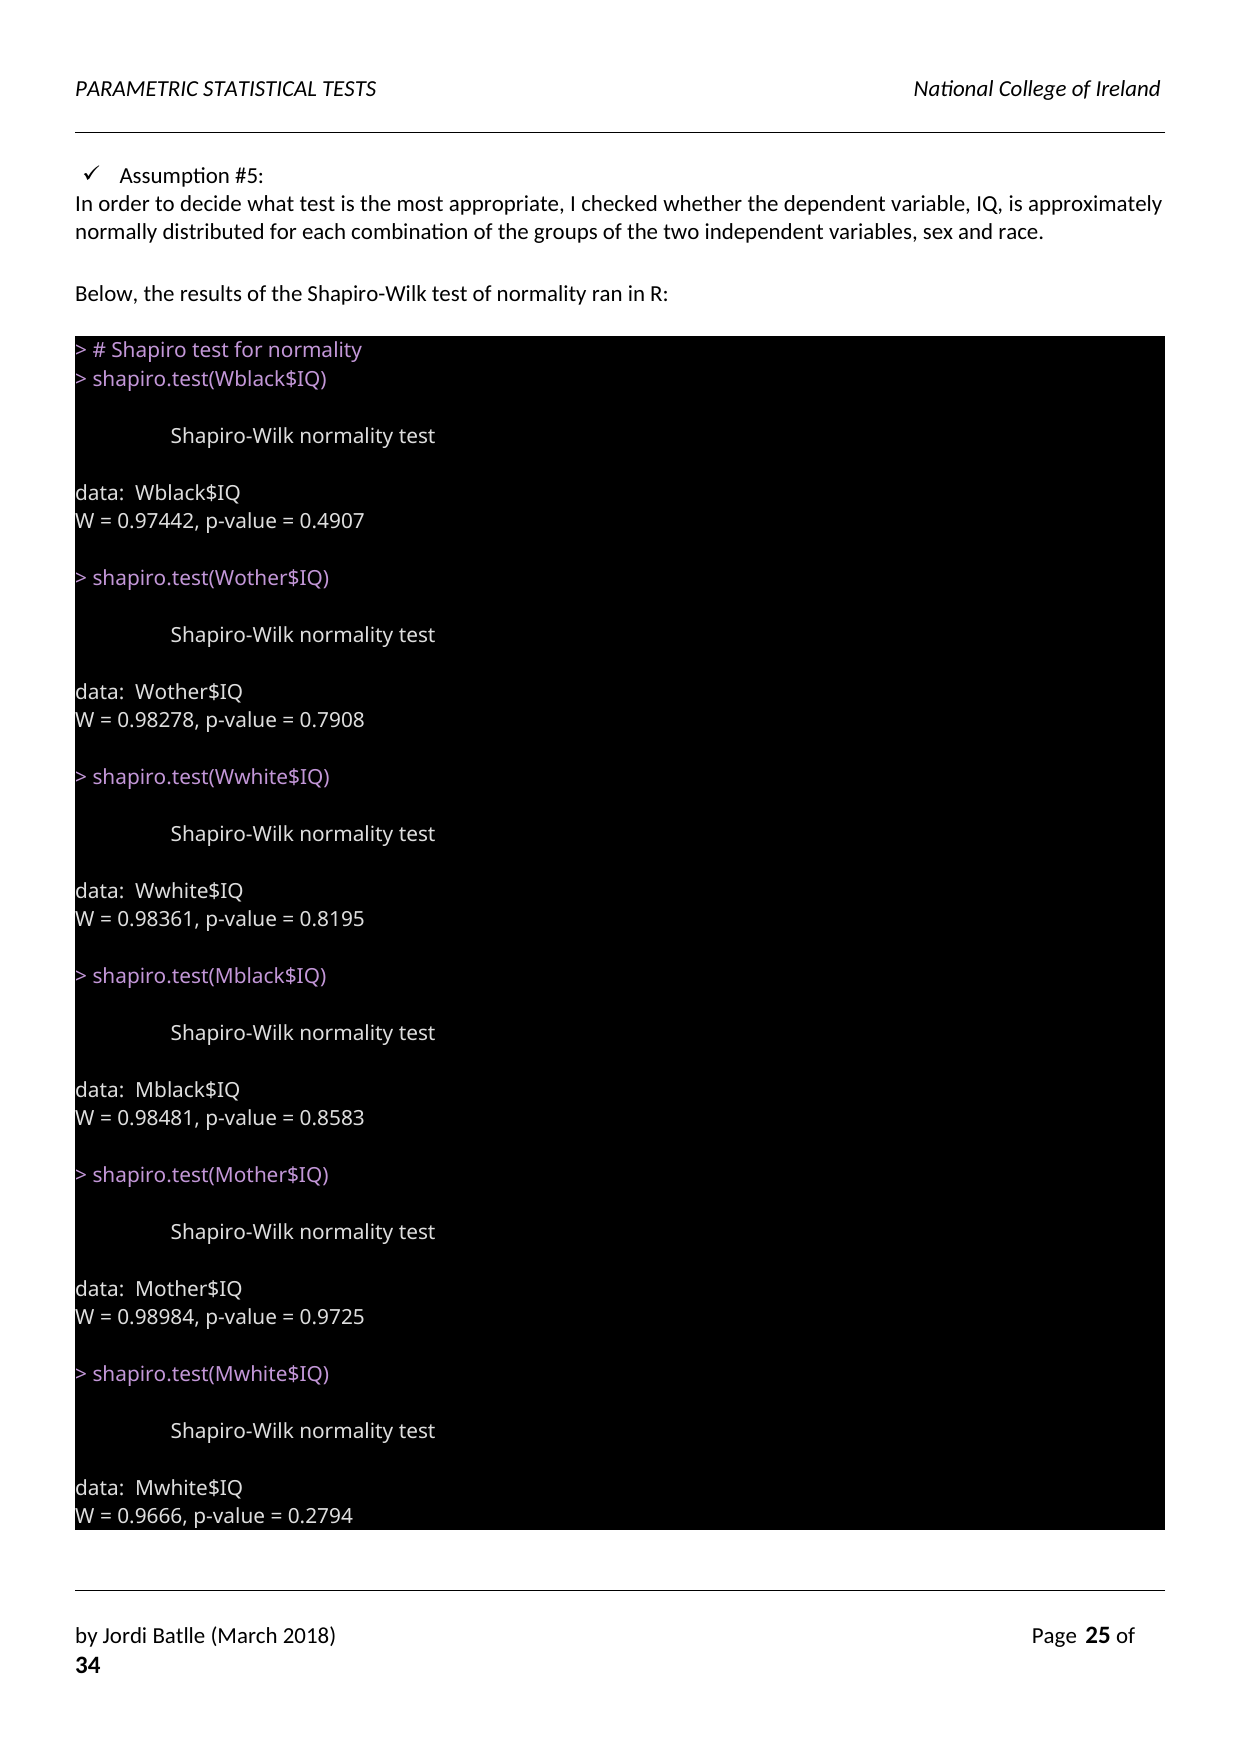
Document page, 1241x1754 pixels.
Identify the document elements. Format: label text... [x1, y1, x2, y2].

text Shapiro-Wilk normality test [75, 1217, 1165, 1246]
text Shapiro-Wilk normality test [75, 819, 1165, 847]
text data: Mblack$IQ [75, 1075, 1165, 1103]
text Below, the results of the Shapiro-Wilk test of normality ran in R: [75, 279, 1165, 308]
text > shapiro.test(Mwhite$IQ) [75, 1359, 1165, 1388]
list Assumption #5: [82, 161, 1165, 189]
text > # Shapiro test for normality [75, 336, 1165, 364]
text data: Wother$IQ [75, 677, 1165, 705]
text data: Wblack$IQ [75, 478, 1165, 506]
text data: Wwhite$IQ [75, 876, 1165, 904]
text > shapiro.test(Wblack$IQ) [75, 364, 1165, 392]
text Shapiro-Wilk normality test [75, 1416, 1165, 1445]
text > shapiro.test(Mother$IQ) [75, 1160, 1165, 1189]
text > shapiro.test(Mblack$IQ) [75, 961, 1165, 990]
text data: Mother$IQ [75, 1274, 1165, 1302]
text > shapiro.test(Wwhite$IQ) [75, 762, 1165, 791]
text W = 0.97442, p-value = 0.4907 [75, 506, 1165, 535]
text In order to decide what test is the most appropriate, I checked whether the dependent variable, IQ, is approximately normally distributed for each combination of the groups of the two independent variables, sex and race. [75, 189, 1165, 246]
text Shapiro-Wilk normality test [75, 620, 1165, 648]
text W = 0.98278, p-value = 0.7908 [75, 705, 1165, 734]
text W = 0.98361, p-value = 0.8195 [75, 904, 1165, 933]
text > shapiro.test(Wother$IQ) [75, 563, 1165, 592]
text data: Mwhite$IQ [75, 1473, 1165, 1502]
text Shapiro-Wilk normality test [75, 1018, 1165, 1047]
text W = 0.98984, p-value = 0.9725 [75, 1302, 1165, 1331]
text W = 0.98481, p-value = 0.8583 [75, 1103, 1165, 1132]
text Shapiro-Wilk normality test [75, 421, 1165, 449]
text W = 0.9666, p-value = 0.2794 [75, 1502, 1165, 1530]
